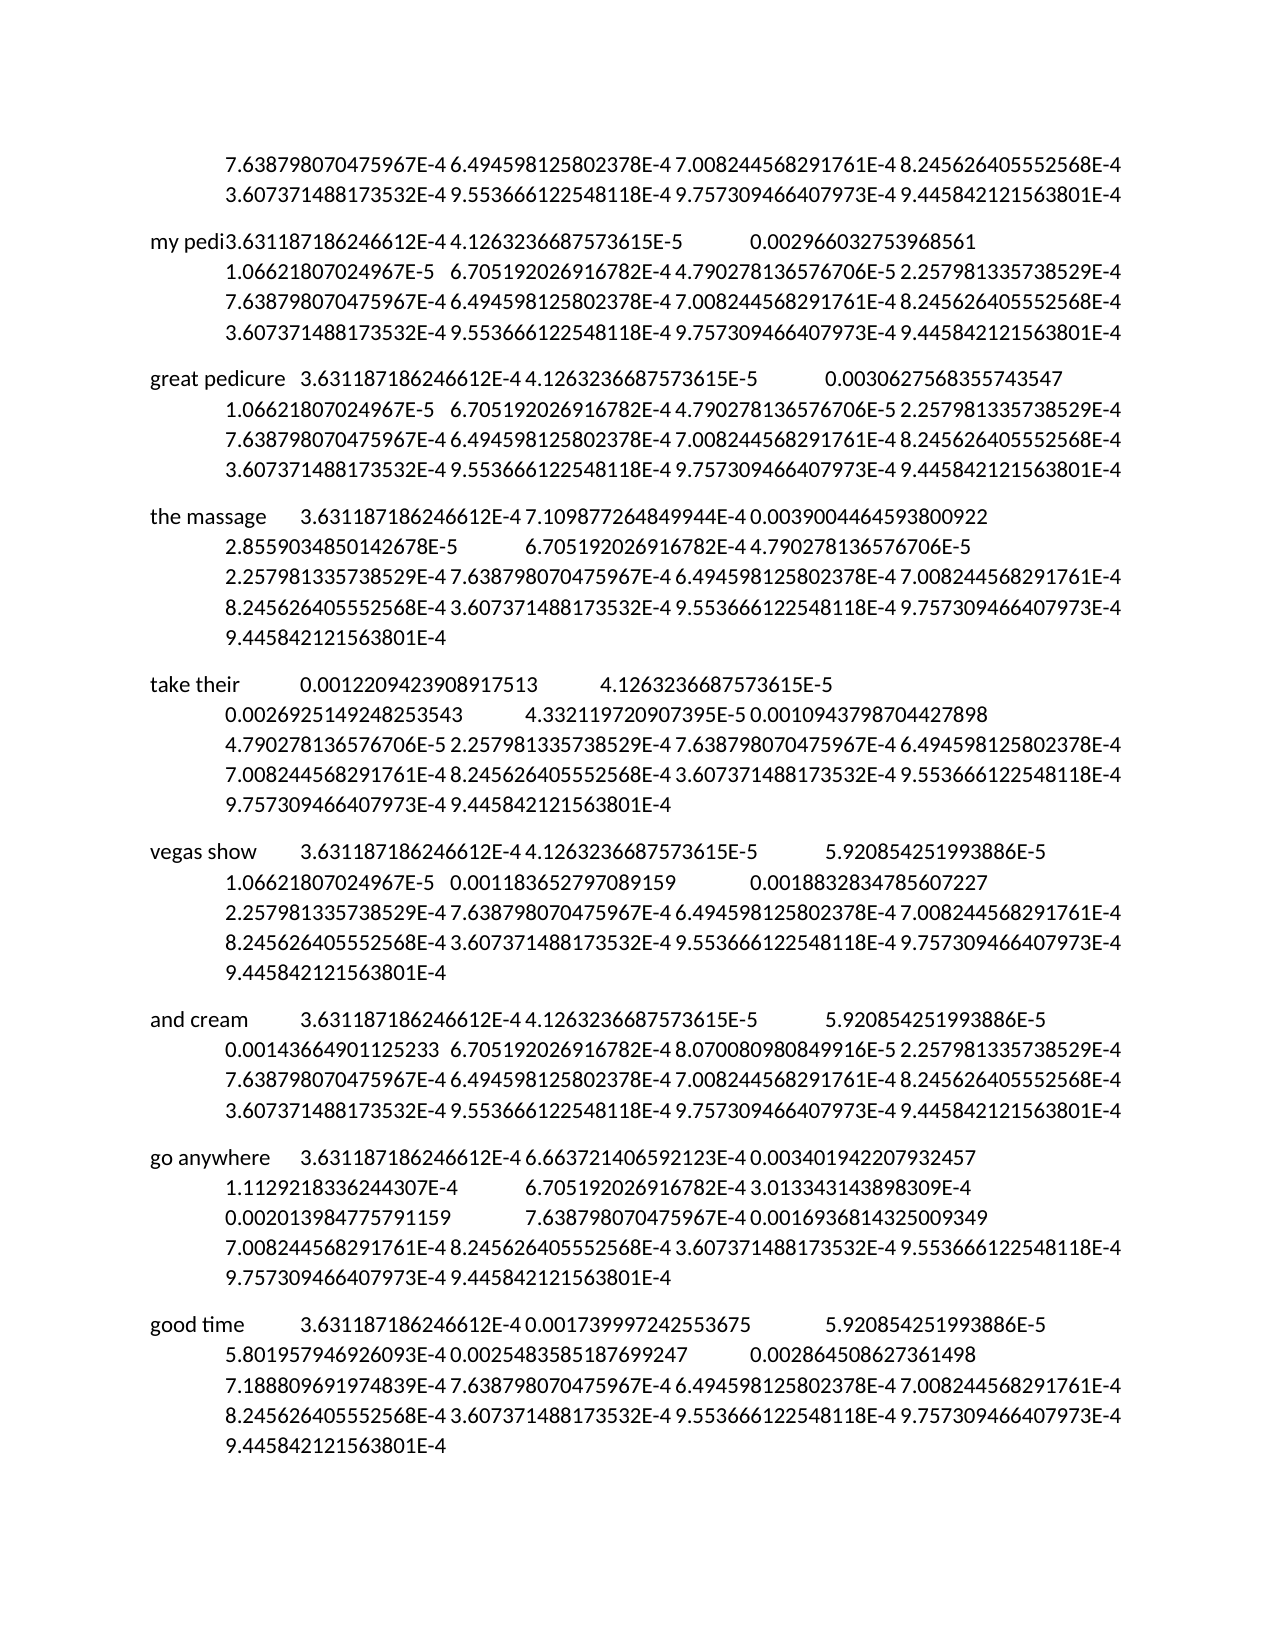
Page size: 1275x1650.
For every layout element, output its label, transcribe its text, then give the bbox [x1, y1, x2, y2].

text my pedi 3.631187186246612E-4 4.1263236687573615E-5 0.002966032753968561 1.06621807024967E-5 6.705192026916782E-4 4.790278136576706E-5 2.257981335738529E-4 7.638798070475967E-4 6.494598125802378E-4 7.008244568291761E-4 8.245626405552568E-4 3.607371488173532E-4 9.553666122548118E-4 9.757309466407973E-4 9.445842121563801E-4 [150, 227, 1125, 346]
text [150, 150, 1125, 208]
text take their 0.0012209423908917513 4.1263236687573615E-5 0.0026925149248253543 4.332119720907395E-5 0.0010943798704427898 4.790278136576706E-5 2.257981335738529E-4 7.638798070475967E-4 6.494598125802378E-4 7.008244568291761E-4 8.245626405552568E-4 3.607371488173532E-4 9.553666122548118E-4 9.757309466407973E-4 9.445842121563801E-4 [150, 670, 1125, 819]
text vegas show 3.631187186246612E-4 4.1263236687573615E-5 5.920854251993886E-5 1.06621807024967E-5 0.001183652797089159 0.0018832834785607227 2.257981335738529E-4 7.638798070475967E-4 6.494598125802378E-4 7.008244568291761E-4 8.245626405552568E-4 3.607371488173532E-4 9.553666122548118E-4 9.757309466407973E-4 9.445842121563801E-4 [150, 837, 1125, 986]
text the massage 3.631187186246612E-4 7.109877264849944E-4 0.0039004464593800922 2.8559034850142678E-5 6.705192026916782E-4 4.790278136576706E-5 2.257981335738529E-4 7.638798070475967E-4 6.494598125802378E-4 7.008244568291761E-4 8.245626405552568E-4 3.607371488173532E-4 9.553666122548118E-4 9.757309466407973E-4 9.445842121563801E-4 [150, 502, 1125, 651]
text go anywhere 3.631187186246612E-4 6.663721406592123E-4 0.003401942207932457 1.1129218336244307E-4 6.705192026916782E-4 3.013343143898309E-4 0.002013984775791159 7.638798070475967E-4 0.0016936814325009349 7.008244568291761E-4 8.245626405552568E-4 3.607371488173532E-4 9.553666122548118E-4 9.757309466407973E-4 9.445842121563801E-4 [150, 1143, 1125, 1292]
text great pedicure 3.631187186246612E-4 4.1263236687573615E-5 0.0030627568355743547 1.06621807024967E-5 6.705192026916782E-4 4.790278136576706E-5 2.257981335738529E-4 7.638798070475967E-4 6.494598125802378E-4 7.008244568291761E-4 8.245626405552568E-4 3.607371488173532E-4 9.553666122548118E-4 9.757309466407973E-4 9.445842121563801E-4 [150, 364, 1125, 483]
text good time 3.631187186246612E-4 0.001739997242553675 5.920854251993886E-5 5.801957946926093E-4 0.0025483585187699247 0.002864508627361498 7.188809691974839E-4 7.638798070475967E-4 6.494598125802378E-4 7.008244568291761E-4 8.245626405552568E-4 3.607371488173532E-4 9.553666122548118E-4 9.757309466407973E-4 9.445842121563801E-4 [150, 1310, 1125, 1459]
text and cream 3.631187186246612E-4 4.1263236687573615E-5 5.920854251993886E-5 0.00143664901125233 6.705192026916782E-4 8.070080980849916E-5 2.257981335738529E-4 7.638798070475967E-4 6.494598125802378E-4 7.008244568291761E-4 8.245626405552568E-4 3.607371488173532E-4 9.553666122548118E-4 9.757309466407973E-4 9.445842121563801E-4 [150, 1005, 1125, 1124]
